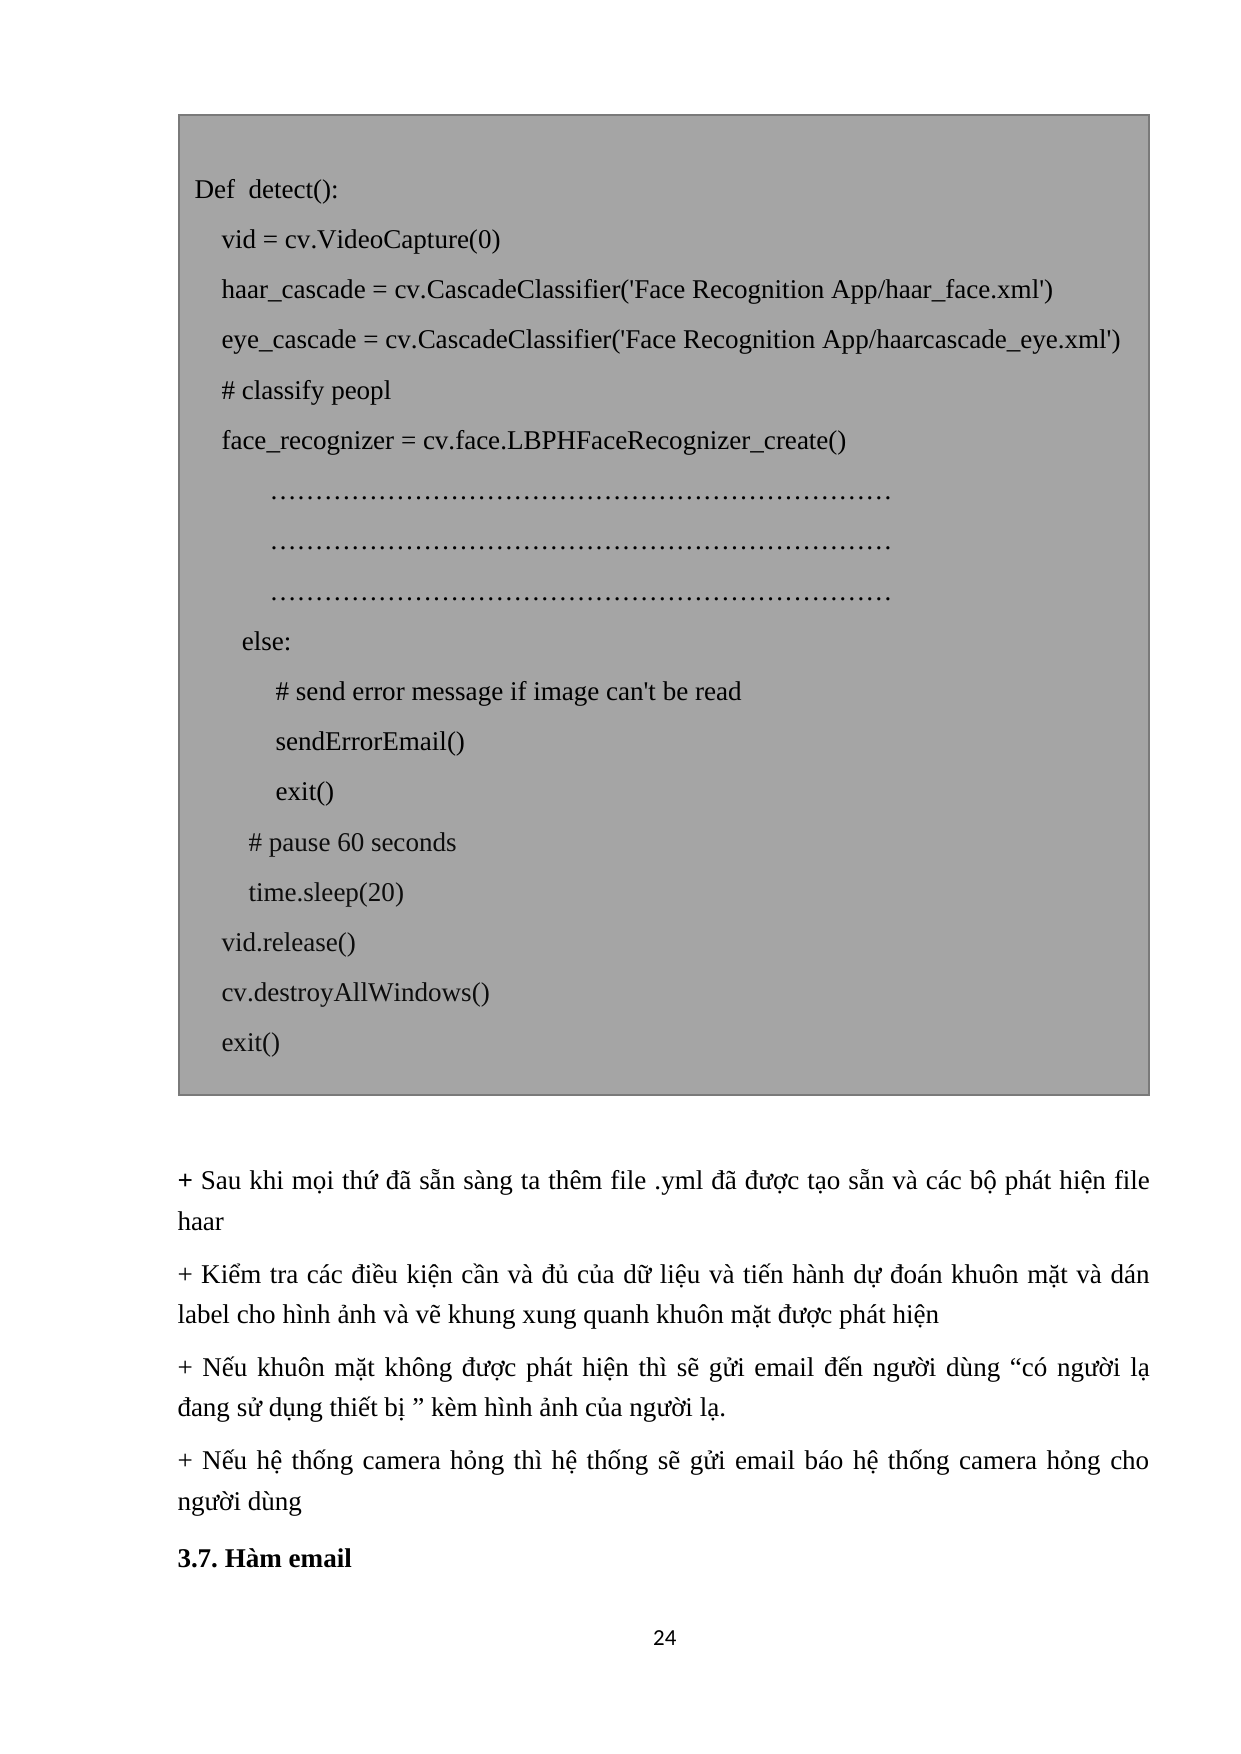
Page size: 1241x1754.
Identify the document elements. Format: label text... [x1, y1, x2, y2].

text + Sau khi mọi thứ đã sẵn sàng ta thêm file .yml đã được tạo sẵn và các bộ phát hiện file haar [177, 1164, 1152, 1236]
subtitle Hàm email [177, 1542, 1152, 1573]
text + Nếu hệ thống camera hỏng thì hệ thống sẽ gửi email báo hệ thống camera hỏng cho người dùng [177, 1444, 1152, 1516]
text + Nếu khuôn mặt không được phát hiện thì sẽ gửi email đến người dùng “có người lạ đang sử dụng thiết bị ” kèm hình ảnh của người lạ. [177, 1351, 1152, 1423]
text + Kiểm tra các điều kiện cần và đủ của dữ liệu và tiến hành dự đoán khuôn mặt và dán label cho hình ảnh và vẽ khung xung quanh khuôn mặt được phát hiện [177, 1258, 1152, 1329]
